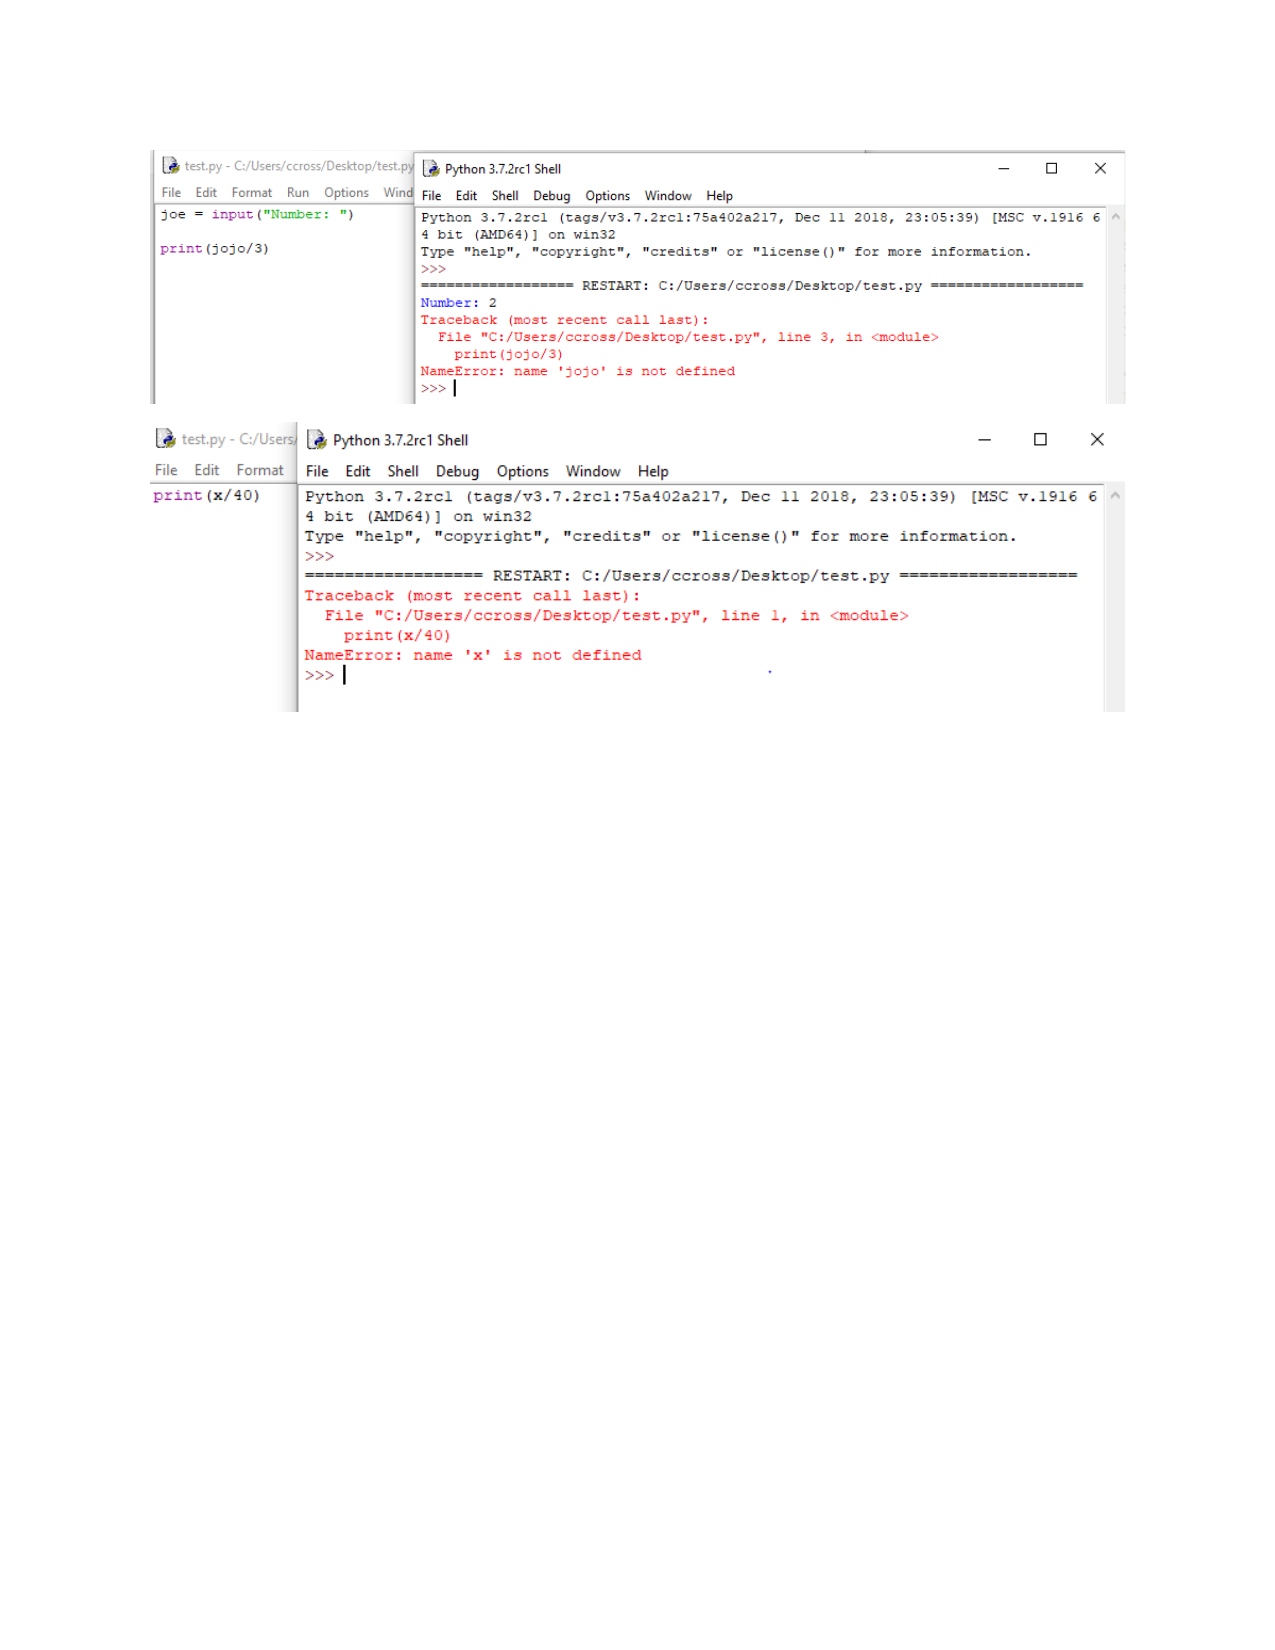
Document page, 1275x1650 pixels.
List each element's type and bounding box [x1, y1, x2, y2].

picture [150, 422, 1125, 712]
picture [150, 150, 1125, 404]
